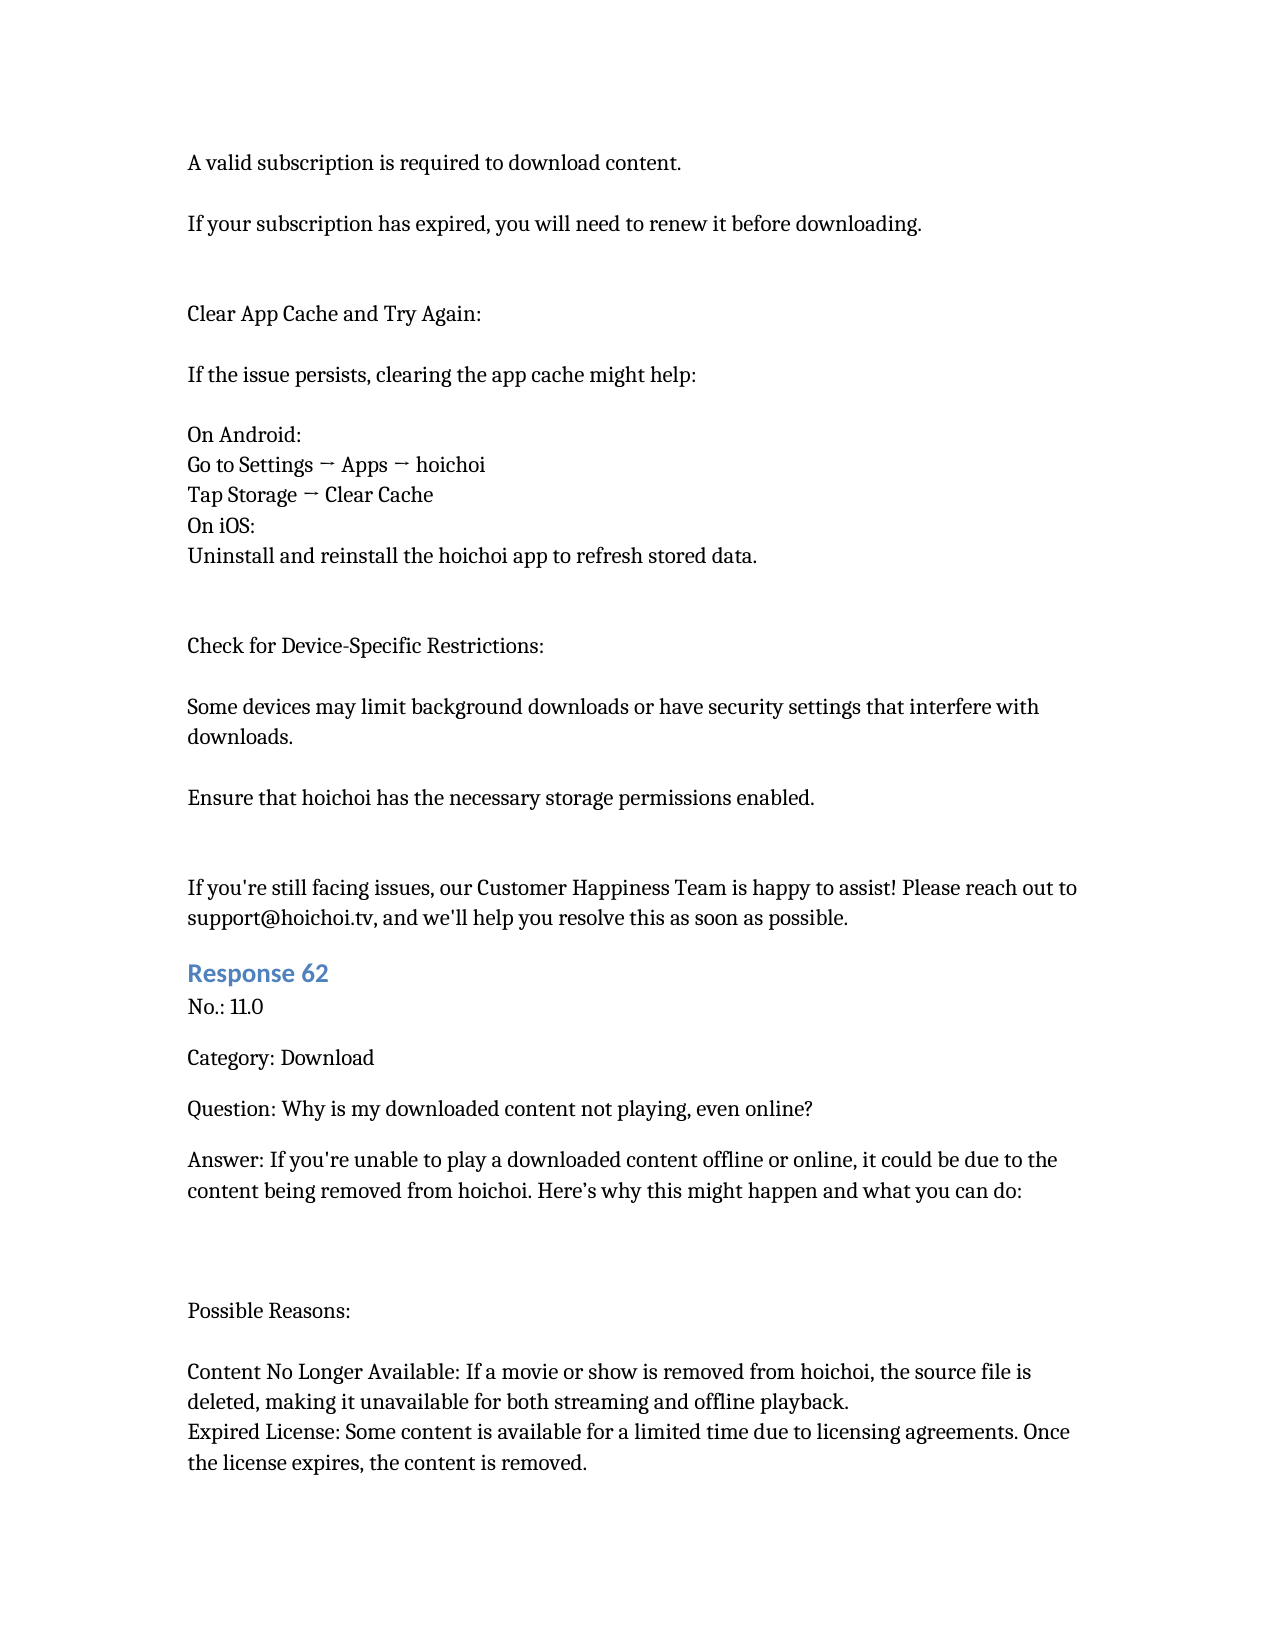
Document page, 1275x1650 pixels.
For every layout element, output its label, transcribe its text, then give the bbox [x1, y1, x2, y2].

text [187, 1147, 1087, 1476]
text No.: 11.0 [187, 994, 1087, 1021]
subtitle Response 62 [187, 956, 1087, 989]
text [187, 150, 1087, 932]
text Question: Why is my downloaded content not playing, even online? [187, 1096, 1087, 1123]
text Category: Download [187, 1045, 1087, 1072]
